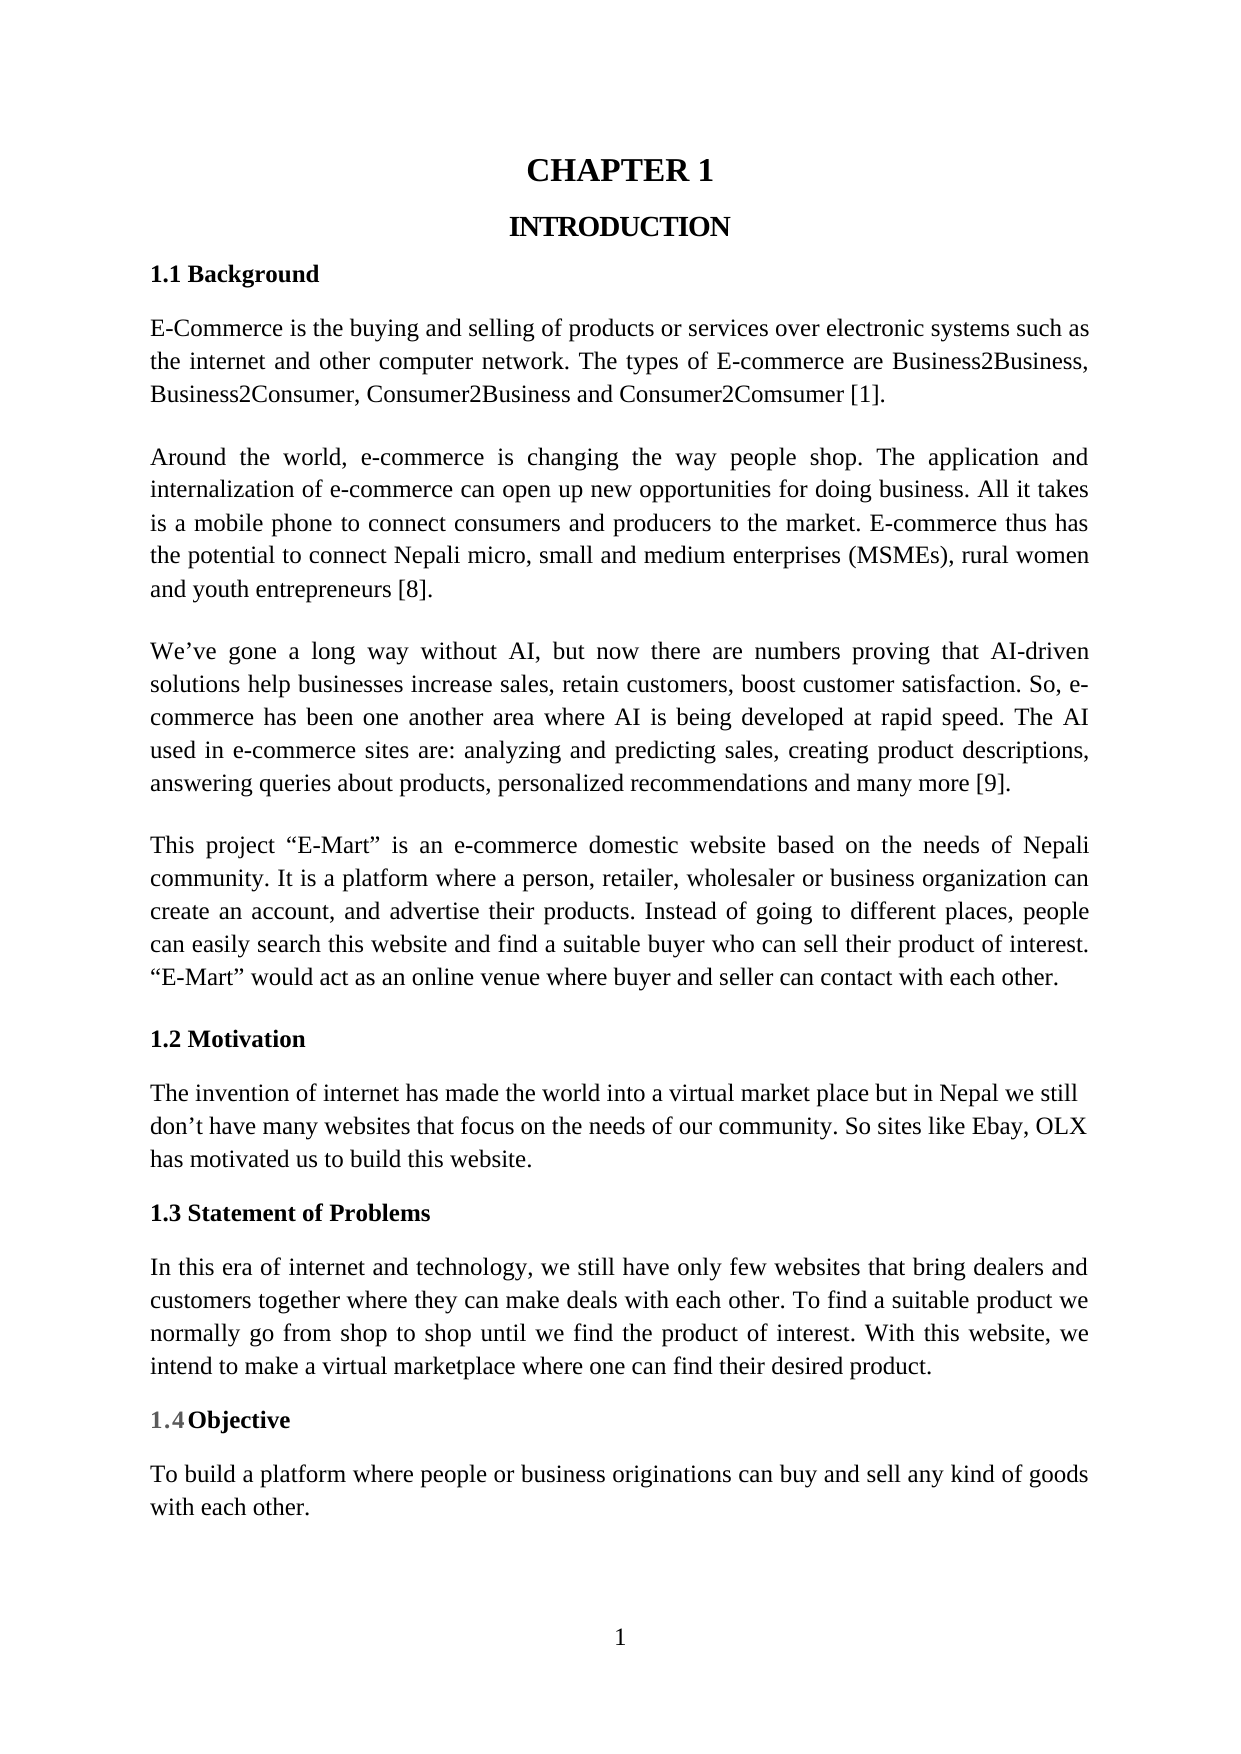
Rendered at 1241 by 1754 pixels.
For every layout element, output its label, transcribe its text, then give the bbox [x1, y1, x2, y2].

list Objective [150, 1405, 1090, 1434]
text CHAPTER 1 [150, 150, 1090, 188]
text In this era of internet and technology, we still have only few websites that bring dealers and customers together where they can make deals with each other. To find a suitable product we normally go from shop to shop until we find the product of interest. With this website, we intend to make a virtual marketplace where one can find their desired product. [150, 1252, 1090, 1380]
list Statement of Problems [150, 1198, 1090, 1227]
title INTRODUCTION [150, 209, 1090, 243]
text This project “E-Mart” is an e-commerce domestic website based on the needs of Nepali community. It is a platform where a person, retailer, wholesaler or business organization can create an account, and advertise their products. Instead of going to different places, people can easily search this website and find a suitable buyer who can sell their product of interest. “E-Mart” would act as an online venue where buyer and seller can contact with each other. [150, 958, 1090, 991]
text We’ve gone a long way without AI, but now there are numbers proving that AI-driven solutions help businesses increase sales, retain customers, boost customer satisfaction. So, e-commerce has been one another area where AI is being developed at rapid speed. The AI used in e-commerce sites are: analyzing and predicting sales, creating product descriptions, answering queries about products, personalized recommendations and many more [9]. [150, 764, 1090, 797]
text The invention of internet has made the world into a virtual market place but in Nepal we still don’t have many websites that focus on the needs of our community. So sites like Ebay, OLX has motivated us to build this website. [150, 1078, 1090, 1173]
text Around the world, e-commerce is changing the way people shop. The application and internalization of e-commerce can open up new opportunities for doing business. All it takes is a mobile phone to connect consumers and producers to the market. E-commerce thus has the potential to connect Nepali micro, small and medium enterprises (MSMEs), rural women and youth entrepreneurs [8]. [150, 569, 1090, 602]
text To build a platform where people or business originations can buy and sell any kind of goods with each other. [150, 1459, 1090, 1521]
list Motivation [150, 1024, 1090, 1053]
list Background [150, 259, 1090, 288]
text E-Commerce is the buying and selling of products or services over electronic systems such as the internet and other computer network. The types of E-commerce are Business2Business, Business2Consumer, Consumer2Business and Consumer2Comsumer [1]. [150, 375, 1090, 408]
